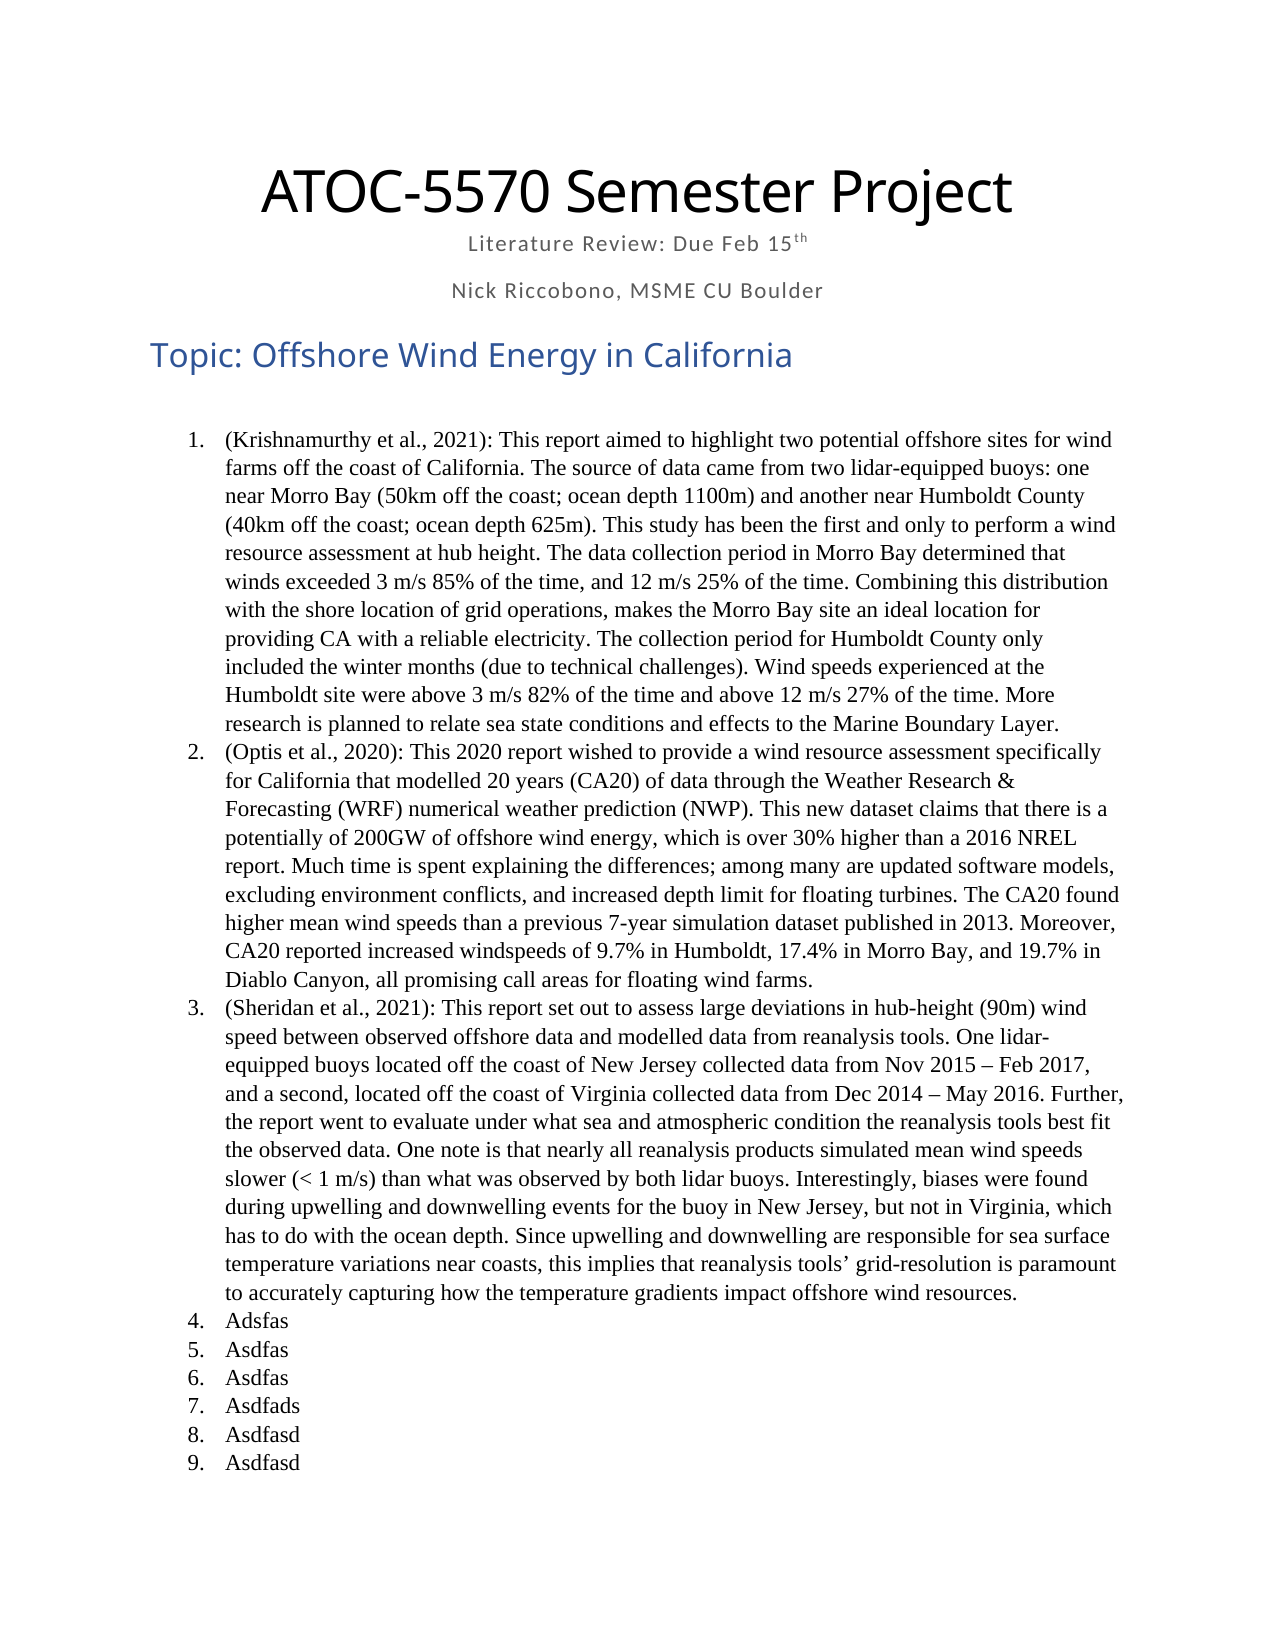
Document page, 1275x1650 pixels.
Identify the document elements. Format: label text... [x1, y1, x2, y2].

list Asdfasd [187, 1449, 1125, 1476]
title ATOC-5570 Semester Project [150, 150, 1125, 229]
list Adsfas [187, 1307, 1125, 1333]
subtitle Literature Review: Due Feb 15th [150, 229, 1125, 257]
subtitle Topic: Offshore Wind Energy in California [150, 332, 1125, 377]
list Asdfasd [187, 1421, 1125, 1447]
list (Optis et al., 2020): This 2020 report wished to provide a wind resource assessment specifically for California that modelled 20 years (CA20) of data through the Weather Research & Forecasting (WRF) numerical weather prediction (NWP). This new dataset claims that there is a potentially of 200GW of offshore wind energy, which is over 30% higher than a 2016 NREL report. Much time is spent explaining the differences; among many are updated software models, excluding environment conflicts, and increased depth limit for floating turbines. The CA20 found higher mean wind speeds than a previous 7-year simulation dataset published in 2013. Moreover, CA20 reported increased windspeeds of 9.7% in Humboldt, 17.4% in Morro Bay, and 19.7% in Diablo Canyon, all promising call areas for floating wind farms. [187, 738, 1125, 992]
list Asdfads [187, 1392, 1125, 1419]
subtitle Nick Riccobono, MSME CU Boulder [150, 276, 1125, 304]
list (Sheridan et al., 2021): This report set out to assess large deviations in hub-height (90m) wind speed between observed offshore data and modelled data from reanalysis tools. One lidar-equipped buoys located off the coast of New Jersey collected data from Nov 2015 – Feb 2017, and a second, located off the coast of Virginia collected data from Dec 2014 – May 2016. Further, the report went to evaluate under what sea and atmospheric condition the reanalysis tools best fit the observed data. One note is that nearly all reanalysis products simulated mean wind speeds slower (< 1 m/s) than what was observed by both lidar buoys. Interestingly, biases were found during upwelling and downwelling events for the buoy in New Jersey, but not in Virginia, which has to do with the ocean depth. Since upwelling and downwelling are responsible for sea surface temperature variations near coasts, this implies that reanalysis tools’ grid-resolution is paramount to accurately capturing how the temperature gradients impact offshore wind resources. [187, 994, 1125, 1305]
list Asdfas [187, 1336, 1125, 1362]
list Asdfas [187, 1364, 1125, 1390]
list (Krishnamurthy et al., 2021): This report aimed to highlight two potential offshore sites for wind farms off the coast of California. The source of data came from two lidar-equipped buoys: one near Morro Bay (50km off the coast; ocean depth 1100m) and another near Humboldt County (40km off the coast; ocean depth 625m). This study has been the first and only to perform a wind resource assessment at hub height. The data collection period in Morro Bay determined that winds exceeded 3 m/s 85% of the time, and 12 m/s 25% of the time. Combining this distribution with the shore location of grid operations, makes the Morro Bay site an ideal location for providing CA with a reliable electricity. The collection period for Humboldt County only included the winter months (due to technical challenges). Wind speeds experienced at the Humboldt site were above 3 m/s 82% of the time and above 12 m/s 27% of the time. More research is planned to relate sea state conditions and effects to the Marine Boundary Layer. [187, 426, 1125, 736]
